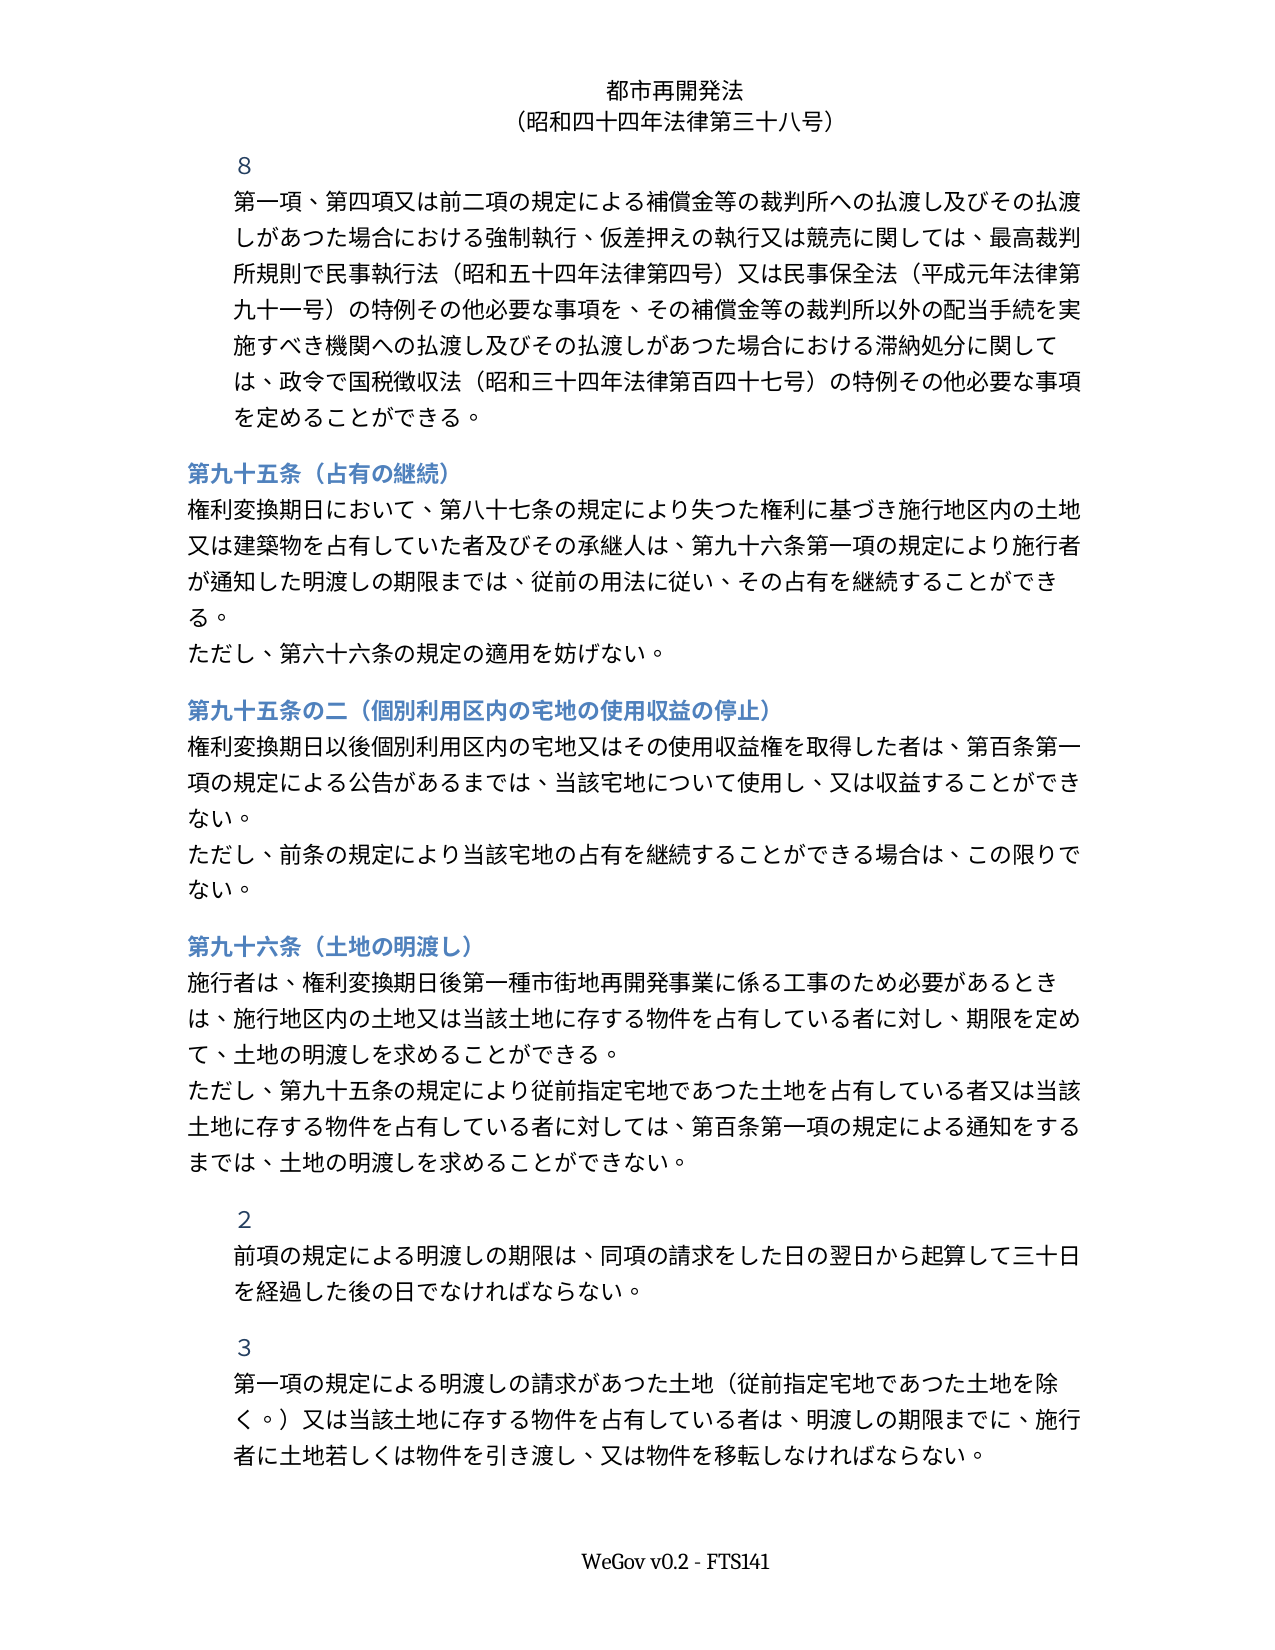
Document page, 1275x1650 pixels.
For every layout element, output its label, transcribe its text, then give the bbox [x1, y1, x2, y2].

subtitle ３ [233, 1332, 1087, 1363]
subtitle 第九十六条（土地の明渡し） [187, 931, 1087, 962]
text 権利変換期日以後個別利用区内の宅地又はその使用収益権を取得した者は、第百条第一項の規定による公告があるまでは、当該宅地について使用し、又は収益することができない。 ただし、前条の規定により当該宅地の占有を継続することができる場合は、この限りでない。 [187, 731, 1087, 906]
subtitle 第九十五条の二（個別利用区内の宅地の使用収益の停止） [187, 695, 1087, 726]
text 施行者は、権利変換期日後第一種市街地再開発事業に係る工事のため必要があるときは、施行地区内の土地又は当該土地に存する物件を占有している者に対し、期限を定めて、土地の明渡しを求めることができる。 ただし、第九十五条の規定により従前指定宅地であつた土地を占有している者又は当該土地に存する物件を占有している者に対しては、第百条第一項の規定による通知をするまでは、土地の明渡しを求めることができない。 [187, 967, 1087, 1178]
text 権利変換期日において、第八十七条の規定により失つた権利に基づき施行地区内の土地又は建築物を占有していた者及びその承継人は、第九十六条第一項の規定により施行者が通知した明渡しの期限までは、従前の用法に従い、その占有を継続することができる。 ただし、第六十六条の規定の適用を妨げない。 [187, 494, 1087, 669]
text 前項の規定による明渡しの期限は、同項の請求をした日の翌日から起算して三十日を経過した後の日でなければならない。 [233, 1239, 1087, 1307]
text 第一項の規定による明渡しの請求があつた土地（従前指定宅地であつた土地を除く。）又は当該土地に存する物件を占有している者は、明渡しの期限までに、施行者に土地若しくは物件を引き渡し、又は物件を移転しなければならない。 ただし、第九十一条第一項又は次条第三項の規定による支払がないときは、この限りでない。 [233, 1368, 1087, 1471]
subtitle ２ [233, 1204, 1087, 1235]
subtitle 第九十五条（占有の継続） [187, 458, 1087, 489]
text 第一項、第四項又は前二項の規定による補償金等の裁判所への払渡し及びその払渡しがあつた場合における強制執行、仮差押えの執行又は競売に関しては、最高裁判所規則で民事執行法（昭和五十四年法律第四号）又は民事保全法（平成元年法律第九十一号）の特例その他必要な事項を、その補償金等の裁判所以外の配当手続を実施すべき機関への払渡し及びその払渡しがあつた場合における滞納処分に関しては、政令で国税徴収法（昭和三十四年法律第百四十七号）の特例その他必要な事項を定めることができる。 [233, 186, 1087, 433]
subtitle ８ [233, 150, 1087, 181]
